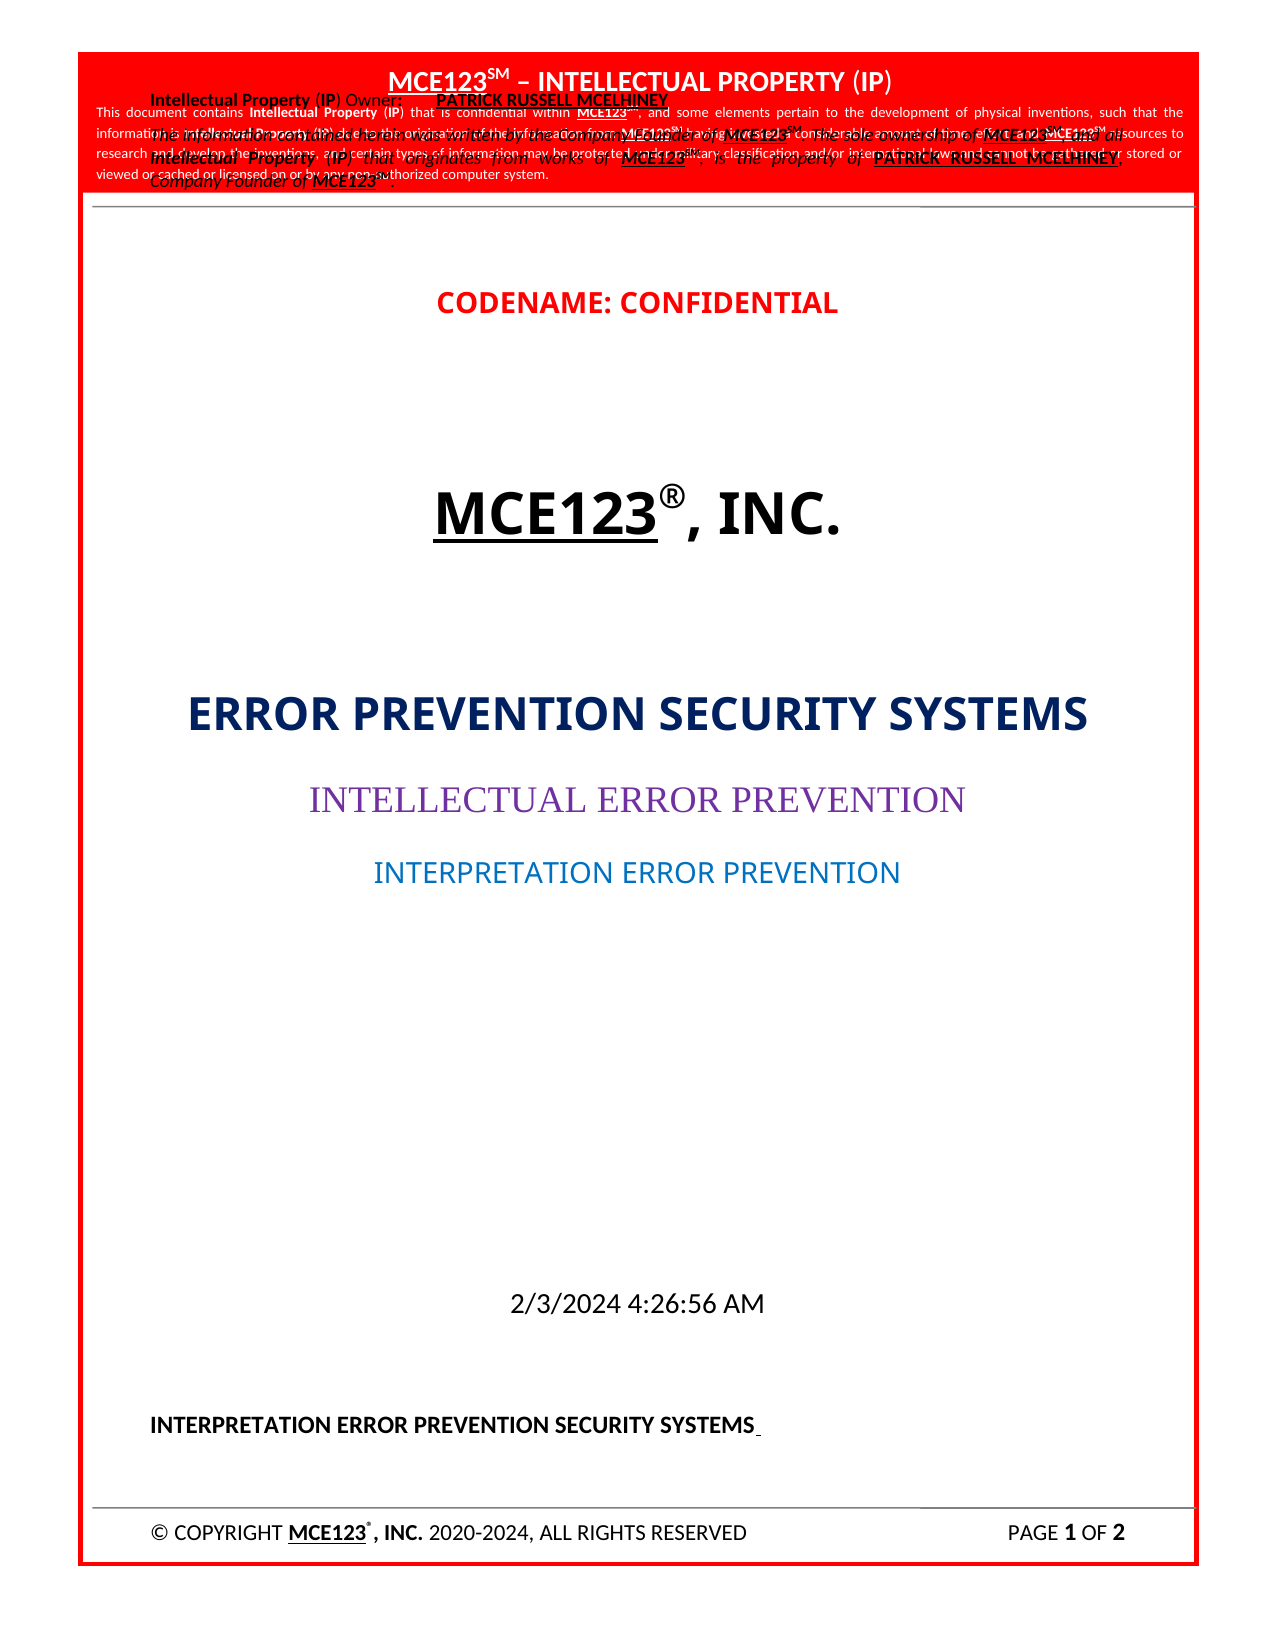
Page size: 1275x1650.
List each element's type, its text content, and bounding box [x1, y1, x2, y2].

text INTERPRETATION ERROR PREVENTION SECURITY SYSTEMS [150, 1409, 1125, 1439]
text ERROR PREVENTION SECURITY SYSTEMS [150, 681, 1125, 743]
subtitle INTELLECTUAL ERROR PREVENTION [150, 778, 1125, 821]
text MCE123®, INC. [150, 472, 1125, 551]
subtitle INTERPRETATION ERROR PREVENTION [150, 852, 1125, 892]
text CODENAME: CONFIDENTIAL [150, 282, 1125, 322]
text 2/3/2024 4:26:56 AM [150, 1285, 1125, 1321]
